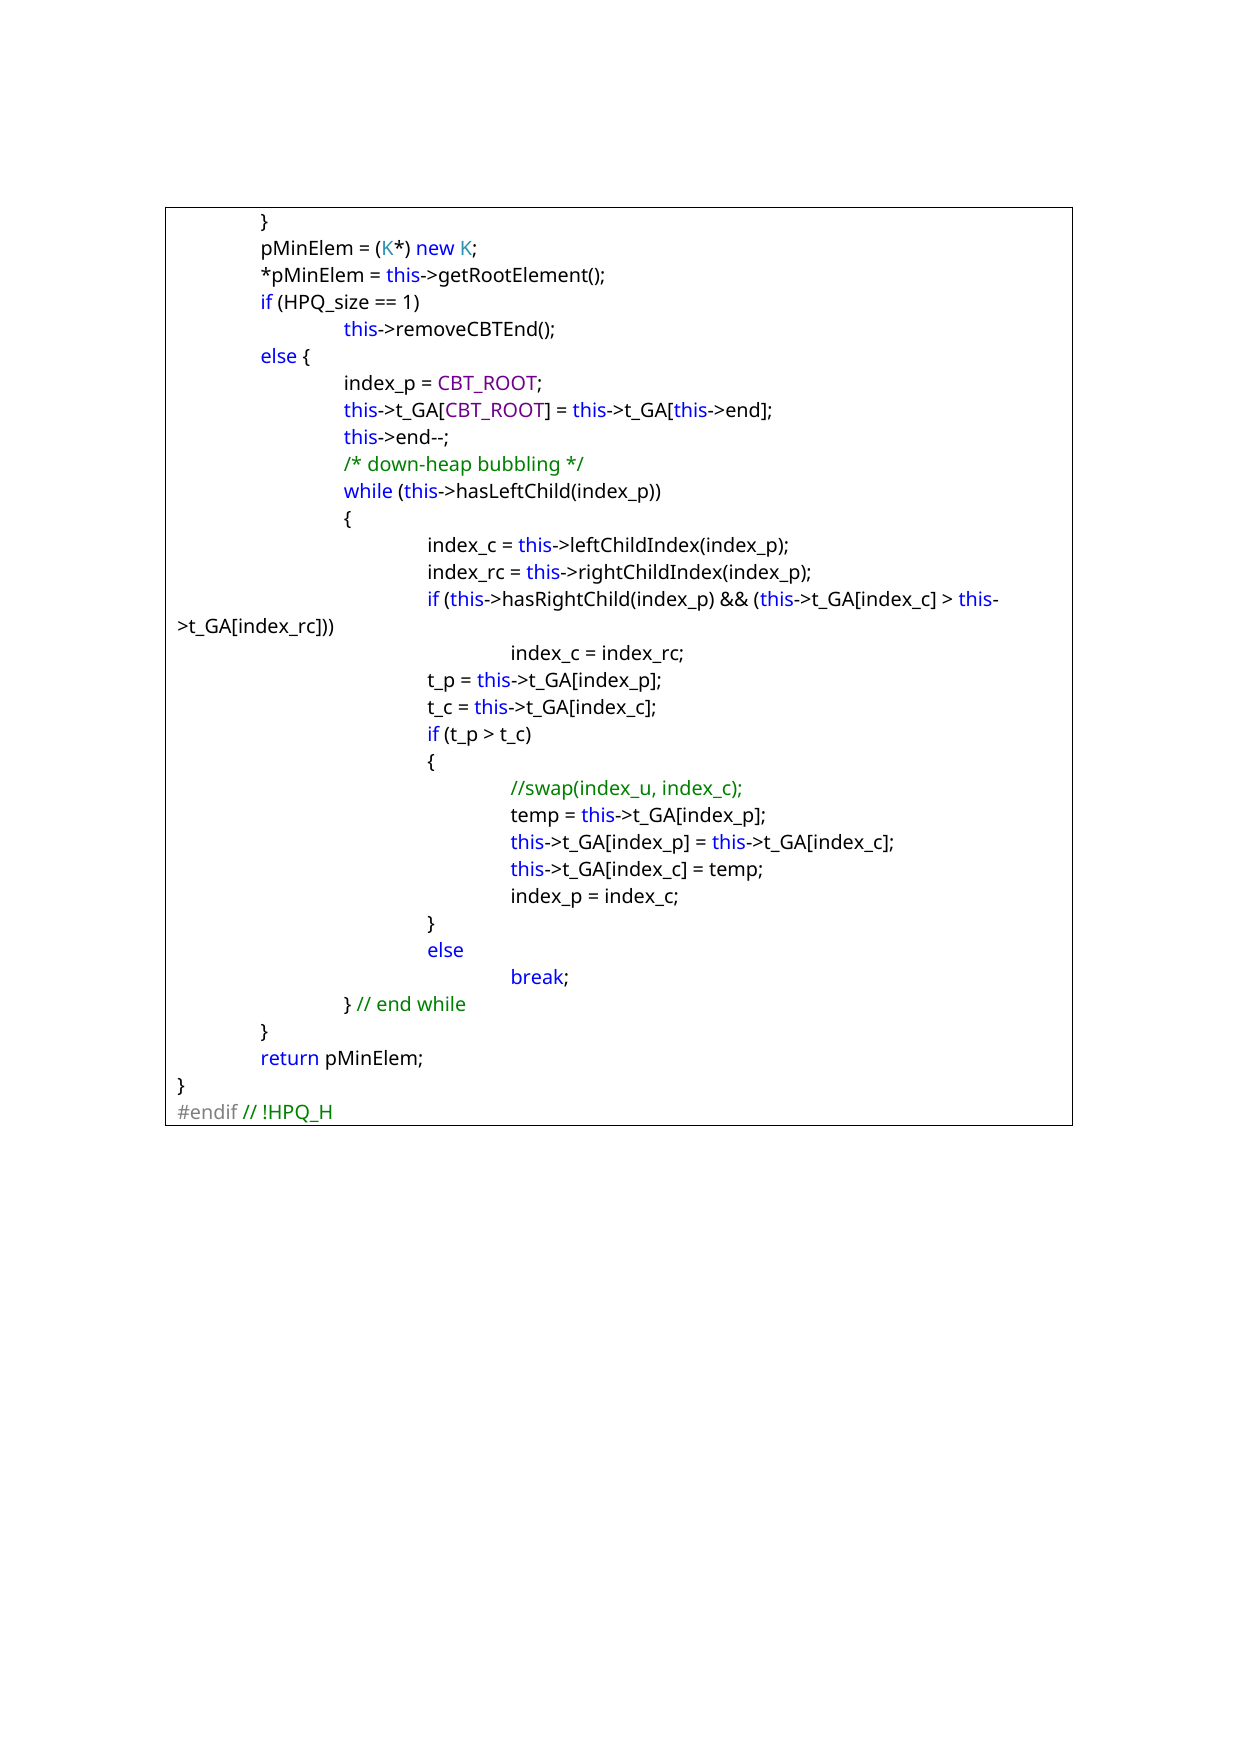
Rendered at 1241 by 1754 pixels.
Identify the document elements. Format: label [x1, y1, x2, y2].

table_cell [166, 208, 1072, 1125]
